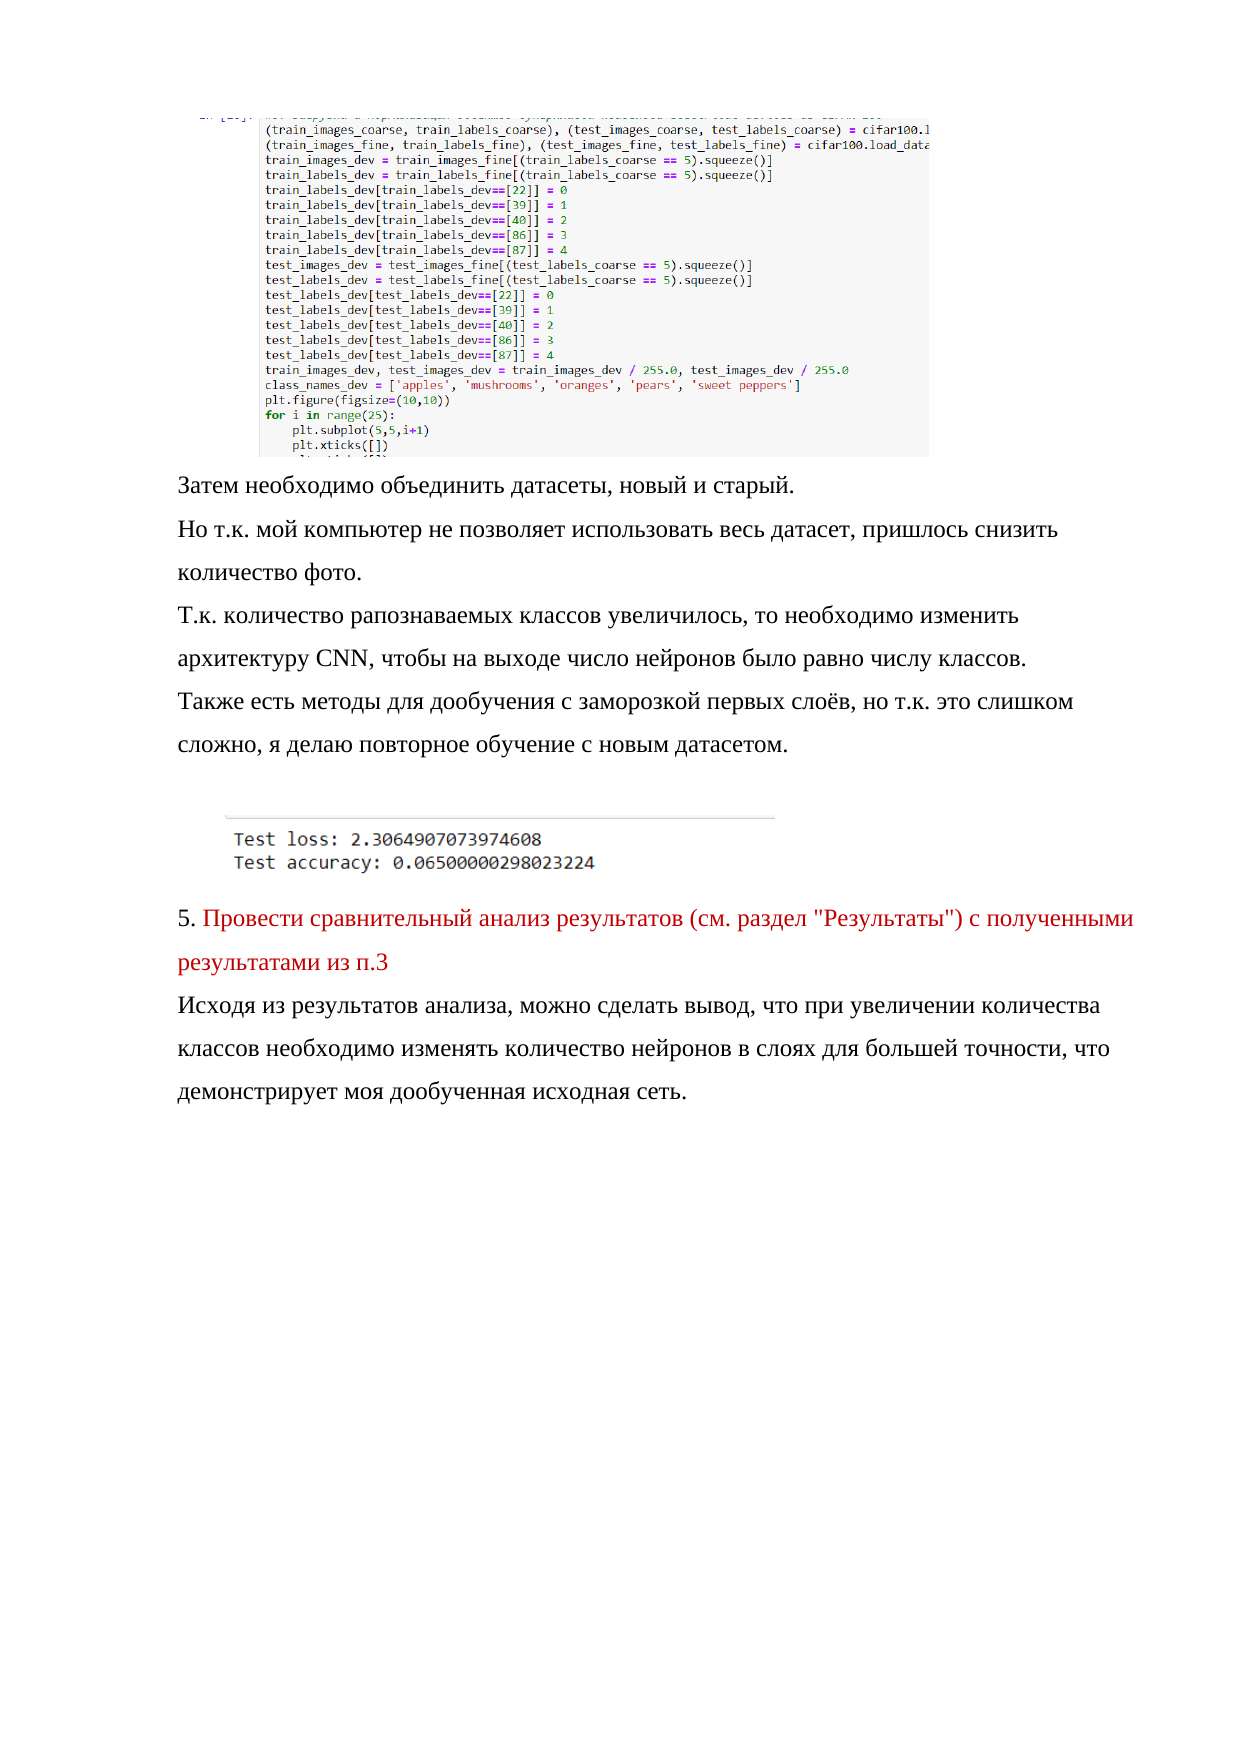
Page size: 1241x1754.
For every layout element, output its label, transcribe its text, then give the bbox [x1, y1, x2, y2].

text Но т.к. мой компьютер не позволяет использовать весь датасет, пришлось снизить количество фото. [177, 514, 1152, 586]
text Исходя из результатов анализа, можно сделать вывод, что при увеличении количества классов необходимо изменять количество нейронов в слоях для большей точности, что демонстрирует моя дообученная исходная сеть. [177, 990, 1152, 1105]
text Также есть методы для дообучения с заморозкой первых слоёв, но т.к. это слишком сложно, я делаю повторное обучение с новым датасетом. [177, 686, 1152, 758]
text Т.к. количество рапознаваемых классов увеличилось, то необходимо изменить архитектуру CNN, чтобы на выходе число нейронов было равно числу классов. [177, 600, 1152, 672]
picture [177, 815, 775, 890]
text 5. Провести сравнительный анализ результатов (см. раздел "Результаты") с полученными результатами из п.3 [177, 903, 1152, 975]
picture [177, 118, 930, 457]
text Затем необходимо объединить датасеты, новый и старый. [177, 471, 1152, 499]
